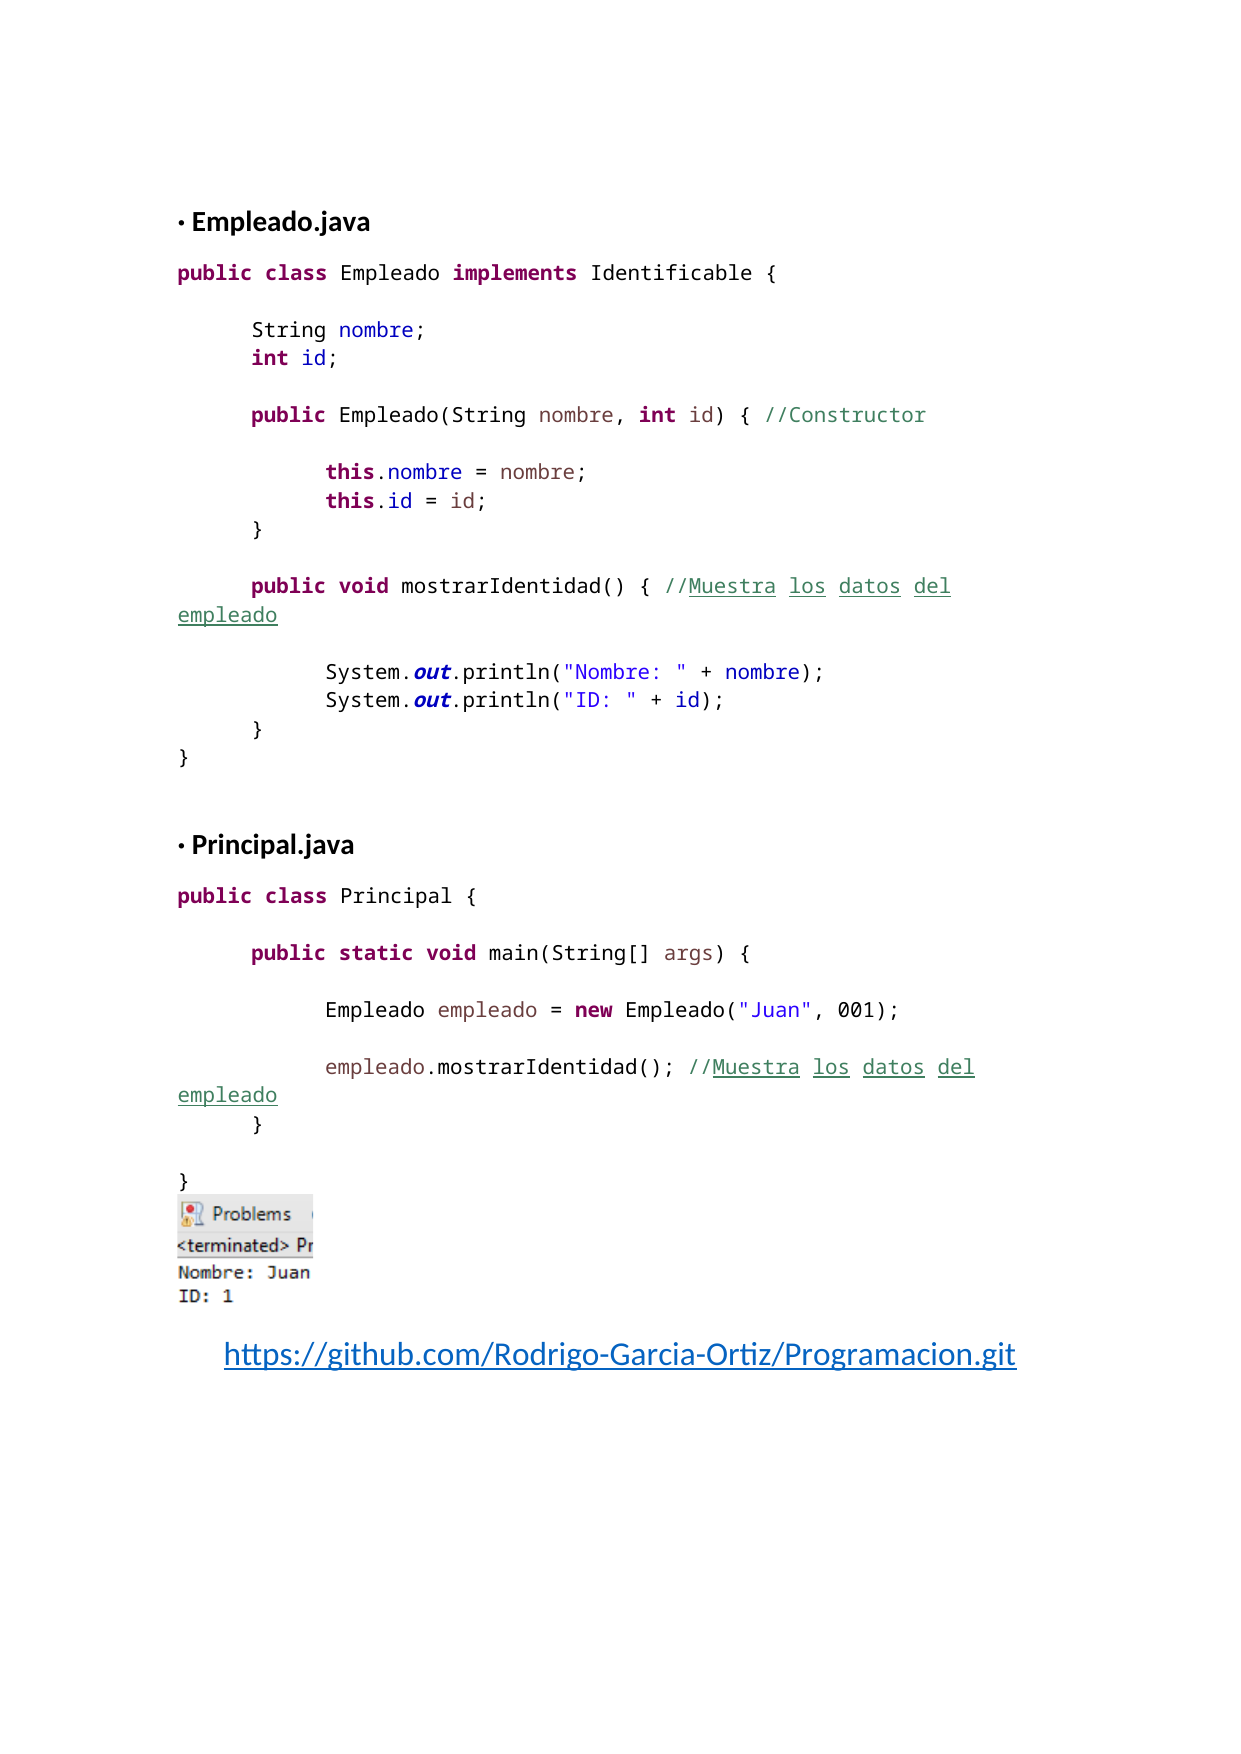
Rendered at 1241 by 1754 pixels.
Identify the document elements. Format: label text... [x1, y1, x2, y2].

text public class Empleado implements Identificable { [177, 258, 1063, 286]
text } [177, 1166, 1063, 1194]
picture [177, 1194, 314, 1315]
text String nombre; [177, 315, 1063, 343]
text public class Principal { [177, 881, 1063, 909]
text System.out.println("ID: " + id); [177, 686, 1063, 714]
text empleado.mostrarIdentidad(); //Muestra los datos del empleado [177, 1052, 1063, 1109]
text } [177, 514, 1063, 543]
text · Principal.java [177, 826, 1063, 862]
text } [177, 742, 1063, 771]
text public void mostrarIdentidad() { //Muestra los datos del empleado [177, 572, 1063, 628]
text System.out.println("Nombre: " + nombre); [177, 657, 1063, 686]
text } [177, 1109, 1063, 1137]
text this.id = id; [177, 486, 1063, 514]
text } [177, 714, 1063, 742]
text Empleado empleado = new Empleado("Juan", 001); [177, 995, 1063, 1023]
text int id; [177, 343, 1063, 372]
text public Empleado(String nombre, int id) { //Constructor [177, 400, 1063, 429]
text https://github.com/Rodrigo-Garcia-Ortiz/Programacion.git [177, 1333, 1063, 1374]
text · Empleado.java [177, 203, 1063, 238]
text this.nombre = nombre; [177, 457, 1063, 486]
text public static void main(String[] args) { [177, 938, 1063, 966]
